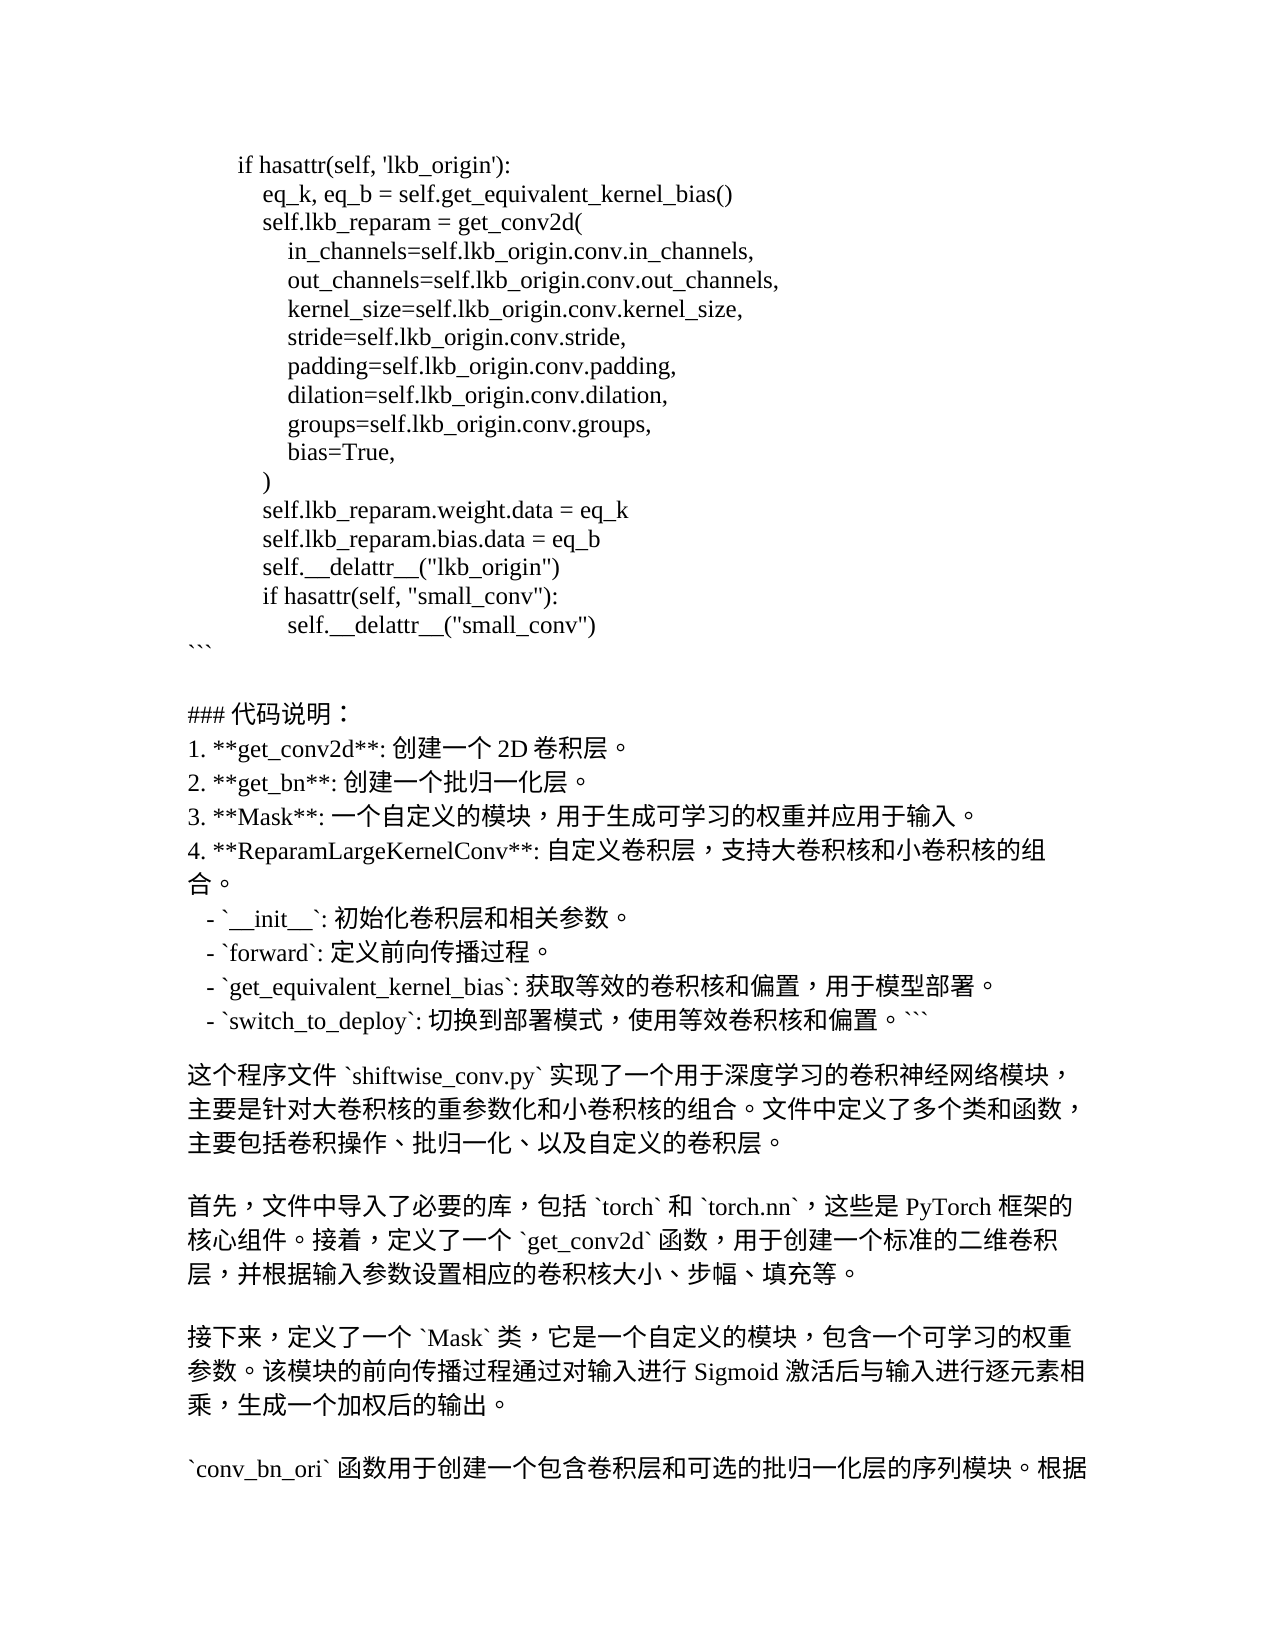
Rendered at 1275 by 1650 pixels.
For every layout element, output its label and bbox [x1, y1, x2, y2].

text [187, 1058, 1087, 1484]
text [187, 150, 1087, 1037]
